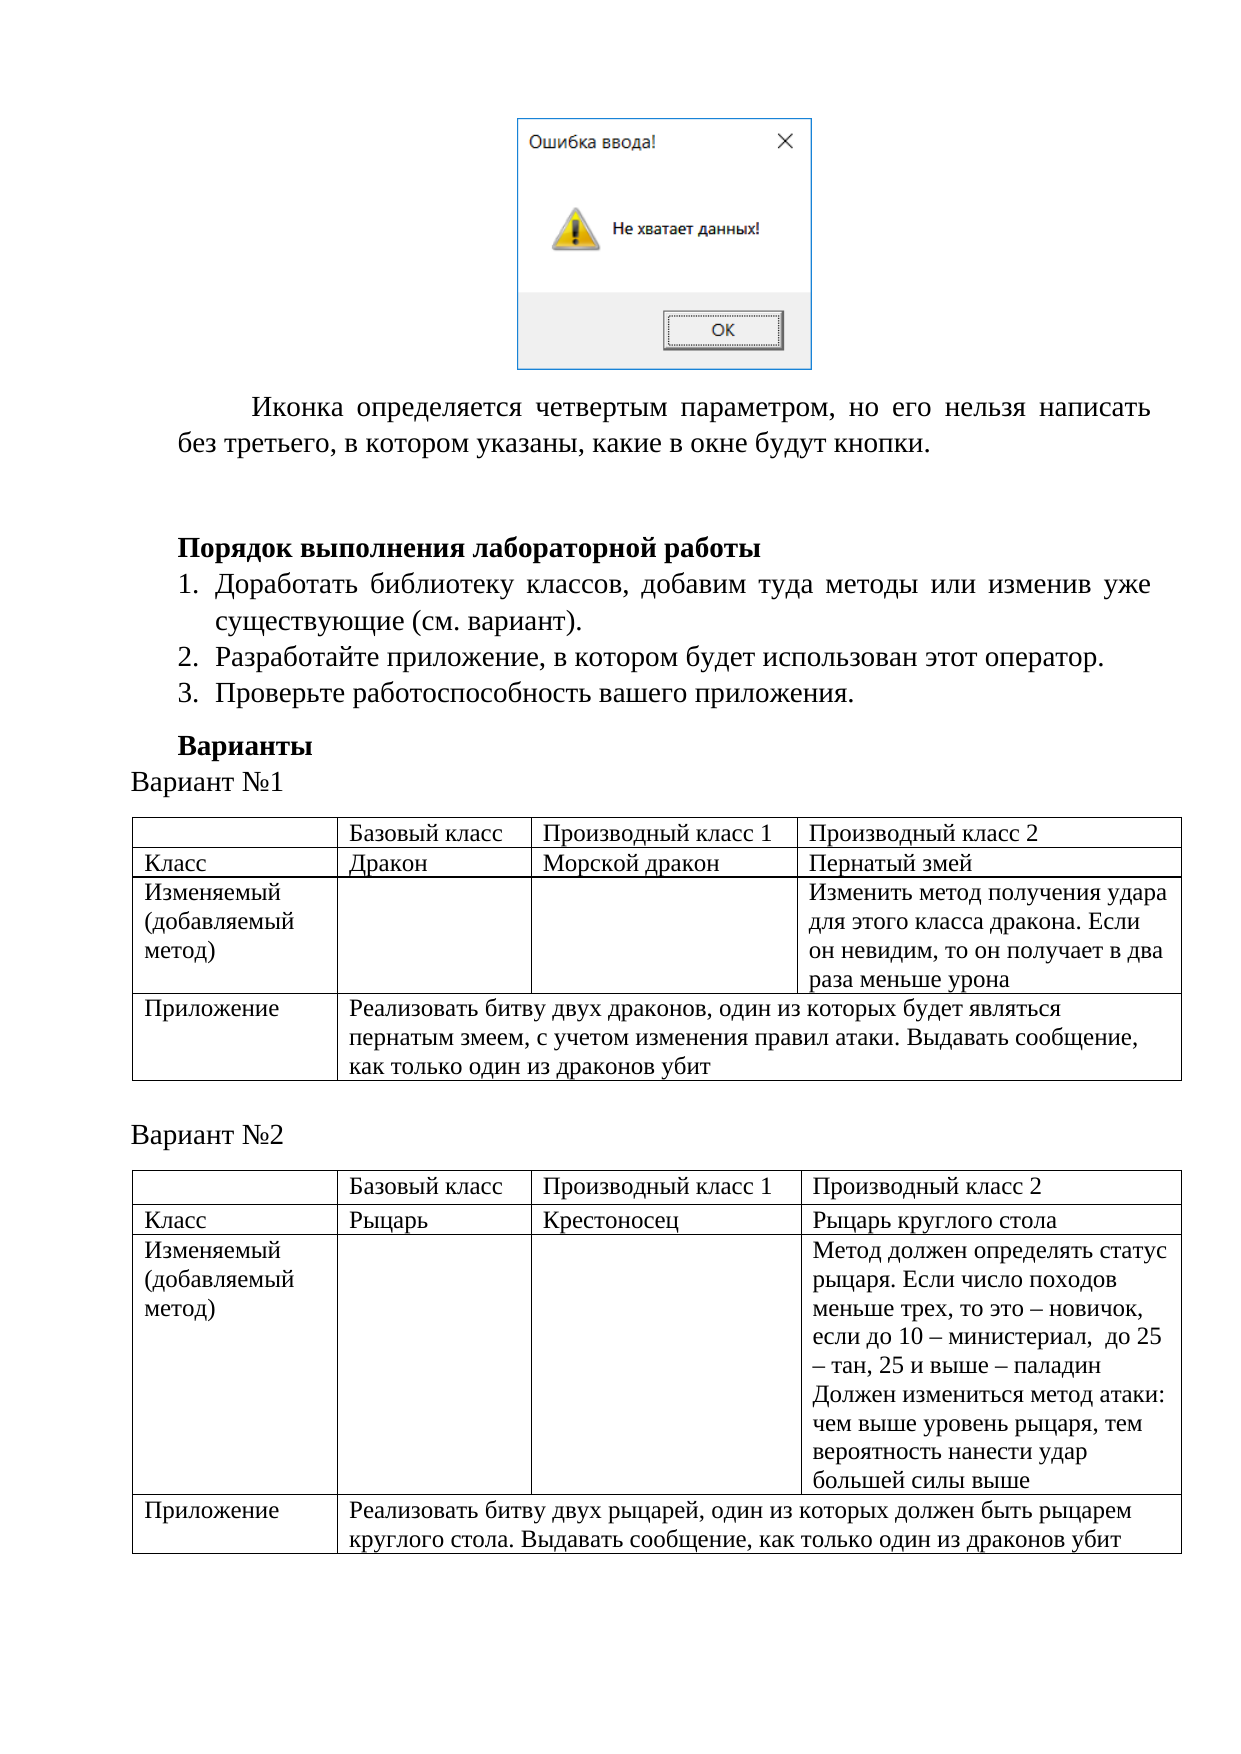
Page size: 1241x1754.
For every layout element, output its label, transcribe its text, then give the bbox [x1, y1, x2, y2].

table_header Производный класс 2 [798, 818, 1181, 847]
text Иконка определяется четвертым параметром, но его нельзя написать без третьего, в котором указаны, какие в окне будут кнопки. [177, 389, 1152, 458]
table_header [133, 818, 337, 847]
table_cell Реализовать битву двух драконов, один из которых будет являться пернатым змеем, с учетом изменения правил атаки. Выдавать сообщение, как только один из драконов убит [338, 994, 1181, 1080]
table_cell Пернатый змей [798, 848, 1181, 876]
table_header [133, 1171, 337, 1204]
table_cell Дракон [338, 848, 531, 876]
table_cell Рыцарь [338, 1205, 531, 1234]
table_cell [338, 878, 531, 992]
table_cell Класс [133, 1205, 337, 1234]
table_cell [532, 1235, 801, 1494]
table_cell Морской дракон [532, 848, 797, 876]
table_cell Изменяемый (добавляемый метод) [133, 1235, 337, 1494]
subtitle Порядок выполнения лабораторной работы [177, 530, 1152, 564]
table_header Базовый класс [338, 1171, 531, 1204]
table_cell Изменить метод получения удара для этого класса дракона. Если он невидим, то он получает в два раза меньше урона [798, 878, 1181, 992]
table_cell Рыцарь круглого стола [802, 1205, 1181, 1234]
table_header Производный класс 2 [802, 1171, 1181, 1204]
table_cell Метод должен определять статус рыцаря. Если число походов меньше трех, то это – новичок, если до 10 – министериал, до 25 – тан, 25 и выше – паладин Должен измениться метод атаки: чем выше уровень рыцаря, тем вероятность нанести удар большей силы выше [802, 1235, 1181, 1494]
table_cell Приложение [133, 1495, 337, 1552]
table_cell Изменяемый (добавляемый метод) [133, 878, 337, 992]
list Разработайте приложение, в котором будет использован этот оператор. [177, 639, 1152, 672]
table_cell Приложение [133, 994, 337, 1080]
table_cell Класс [133, 848, 337, 876]
table_header Производный класс 1 [532, 818, 797, 847]
table_header Производный класс 1 [532, 1171, 801, 1204]
table_cell [532, 878, 797, 992]
list Проверьте работоспособность вашего приложения. [177, 675, 1152, 708]
table_cell [338, 1235, 531, 1494]
table_cell Крестоносец [532, 1205, 801, 1234]
subtitle Варианты [177, 728, 1152, 761]
list Доработать библиотеку классов, добавим туда методы или изменив уже существующие (см. вариант). [177, 567, 1152, 636]
table_cell Реализовать битву двух рыцарей, один из которых должен быть рыцарем круглого стола. Выдавать сообщение, как только один из драконов убит [338, 1495, 1181, 1552]
picture [517, 118, 812, 370]
table_header Базовый класс [338, 818, 531, 847]
